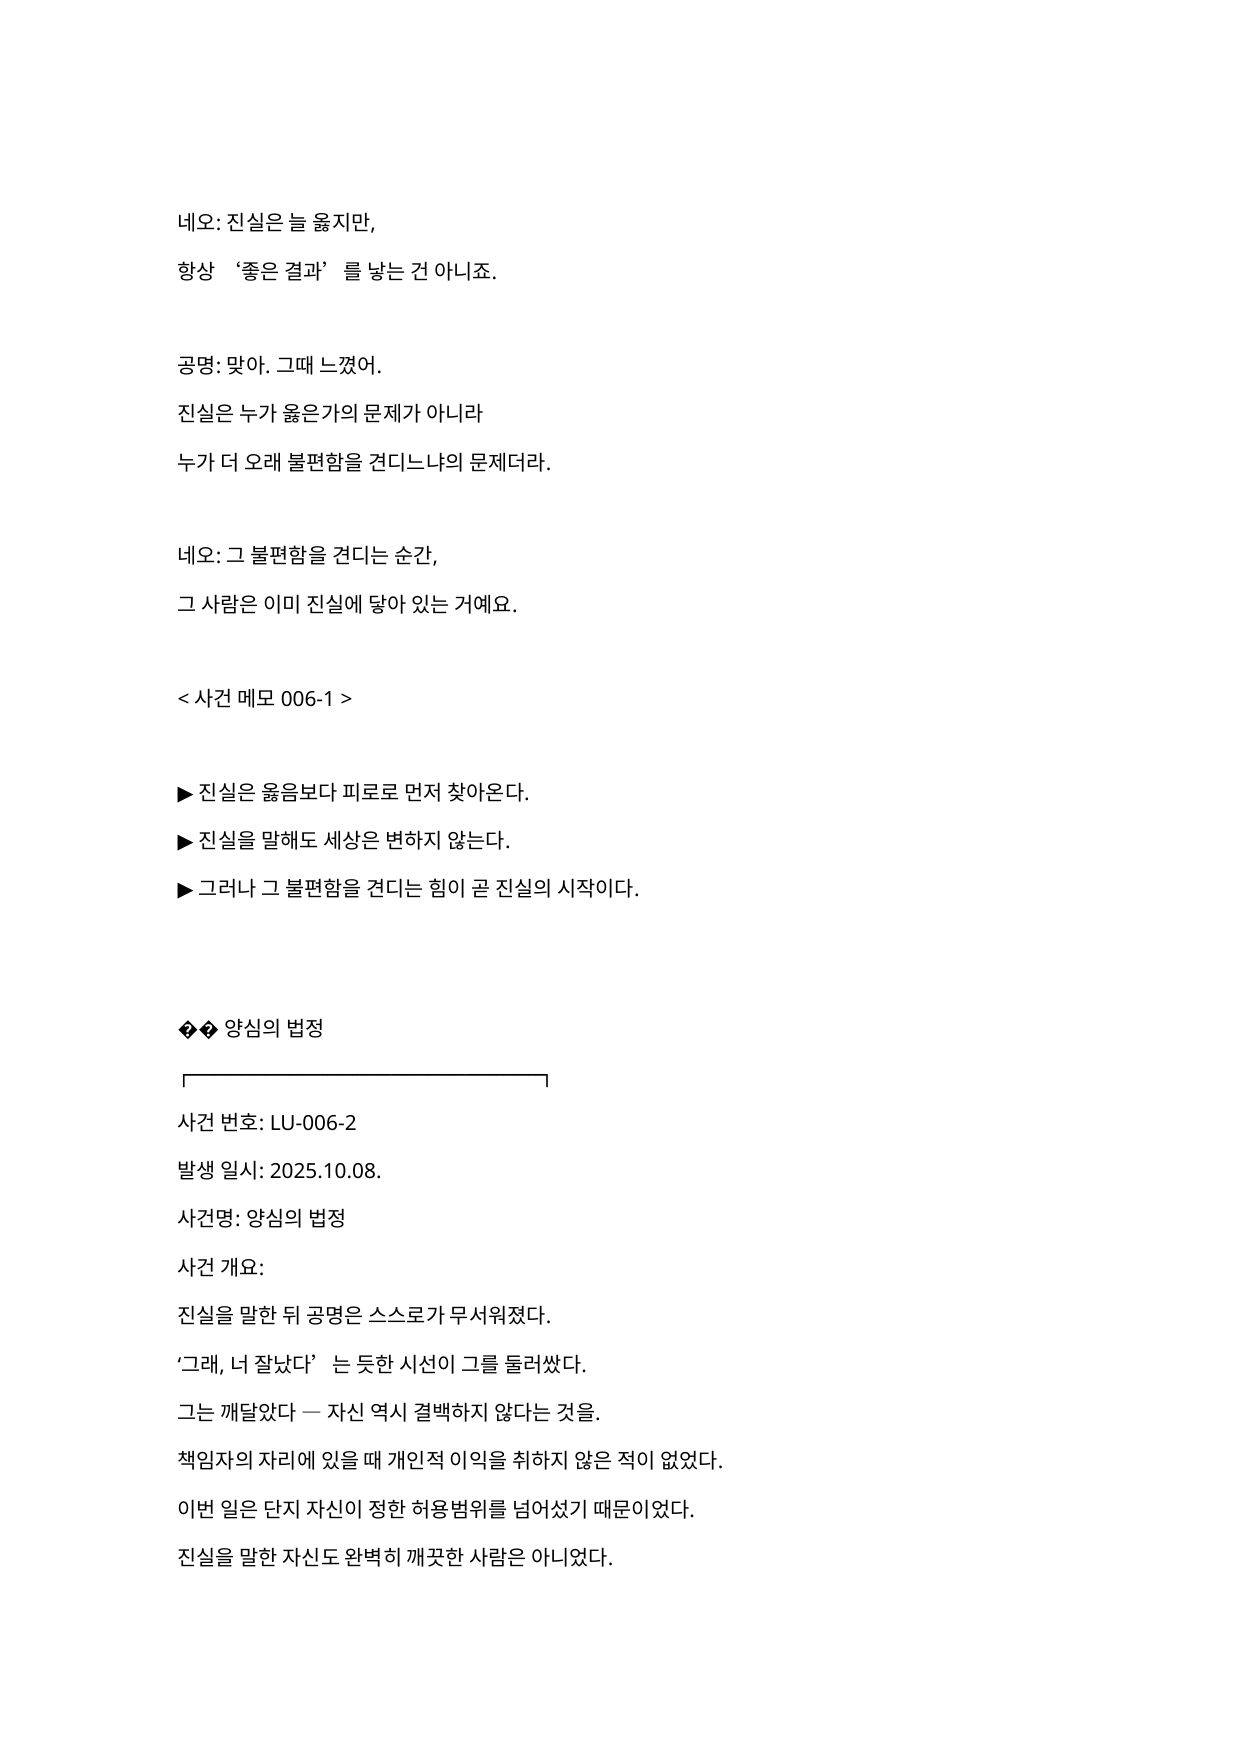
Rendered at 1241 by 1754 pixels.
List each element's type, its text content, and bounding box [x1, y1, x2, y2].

text 사건명: 양심의 법정 [177, 1203, 1063, 1233]
text 누가 더 오래 불편함을 견디느냐의 문제더라. [177, 446, 1063, 476]
text 네오: 진실은 늘 옳지만, [177, 207, 1063, 237]
text ▶ 그러나 그 불편함을 견디는 힘이 곧 진실의 시작이다. [177, 873, 1063, 903]
text 이번 일은 단지 자신이 정한 허용범위를 넘어섰기 때문이었다. [177, 1493, 1063, 1523]
text 발생 일시: 2025.10.08. [177, 1154, 1063, 1184]
text 책임자의 자리에 있을 때 개인적 이익을 취하지 않은 적이 없었다. [177, 1445, 1063, 1475]
text 그는 깨달았다 — 자신 역시 결백하지 않다는 것을. [177, 1396, 1063, 1427]
text 진실을 말한 자신도 완벽히 깨끗한 사람은 아니었다. [177, 1542, 1063, 1572]
text 진실은 누가 옳은가의 문제가 아니라 [177, 397, 1063, 428]
text ┌────────────────────────────┐ [177, 1060, 1063, 1089]
text ▶ 진실을 말해도 세상은 변하지 않는다. [177, 824, 1063, 854]
text 그 사람은 이미 진실에 닿아 있는 거예요. [177, 588, 1063, 618]
text 사건 번호: LU-006-2 [177, 1106, 1063, 1136]
text 진실을 말한 뒤 공명은 스스로가 무서워졌다. [177, 1299, 1063, 1330]
text 네오: 그 불편함을 견디는 순간, [177, 539, 1063, 570]
text < 사건 메모 006-1 > [177, 682, 1063, 712]
text 항상 ‘좋은 결과’를 낳는 건 아니죠. [177, 255, 1063, 285]
text 사건 개요: [177, 1251, 1063, 1281]
text ▶ 진실은 옳음보다 피로로 먼저 찾아온다. [177, 776, 1063, 806]
text 공명: 맞아. 그때 느꼈어. [177, 349, 1063, 379]
text �� 양심의 법정 [177, 1012, 1063, 1042]
text ‘그래, 너 잘났다’는 듯한 시선이 그를 둘러쌌다. [177, 1348, 1063, 1378]
